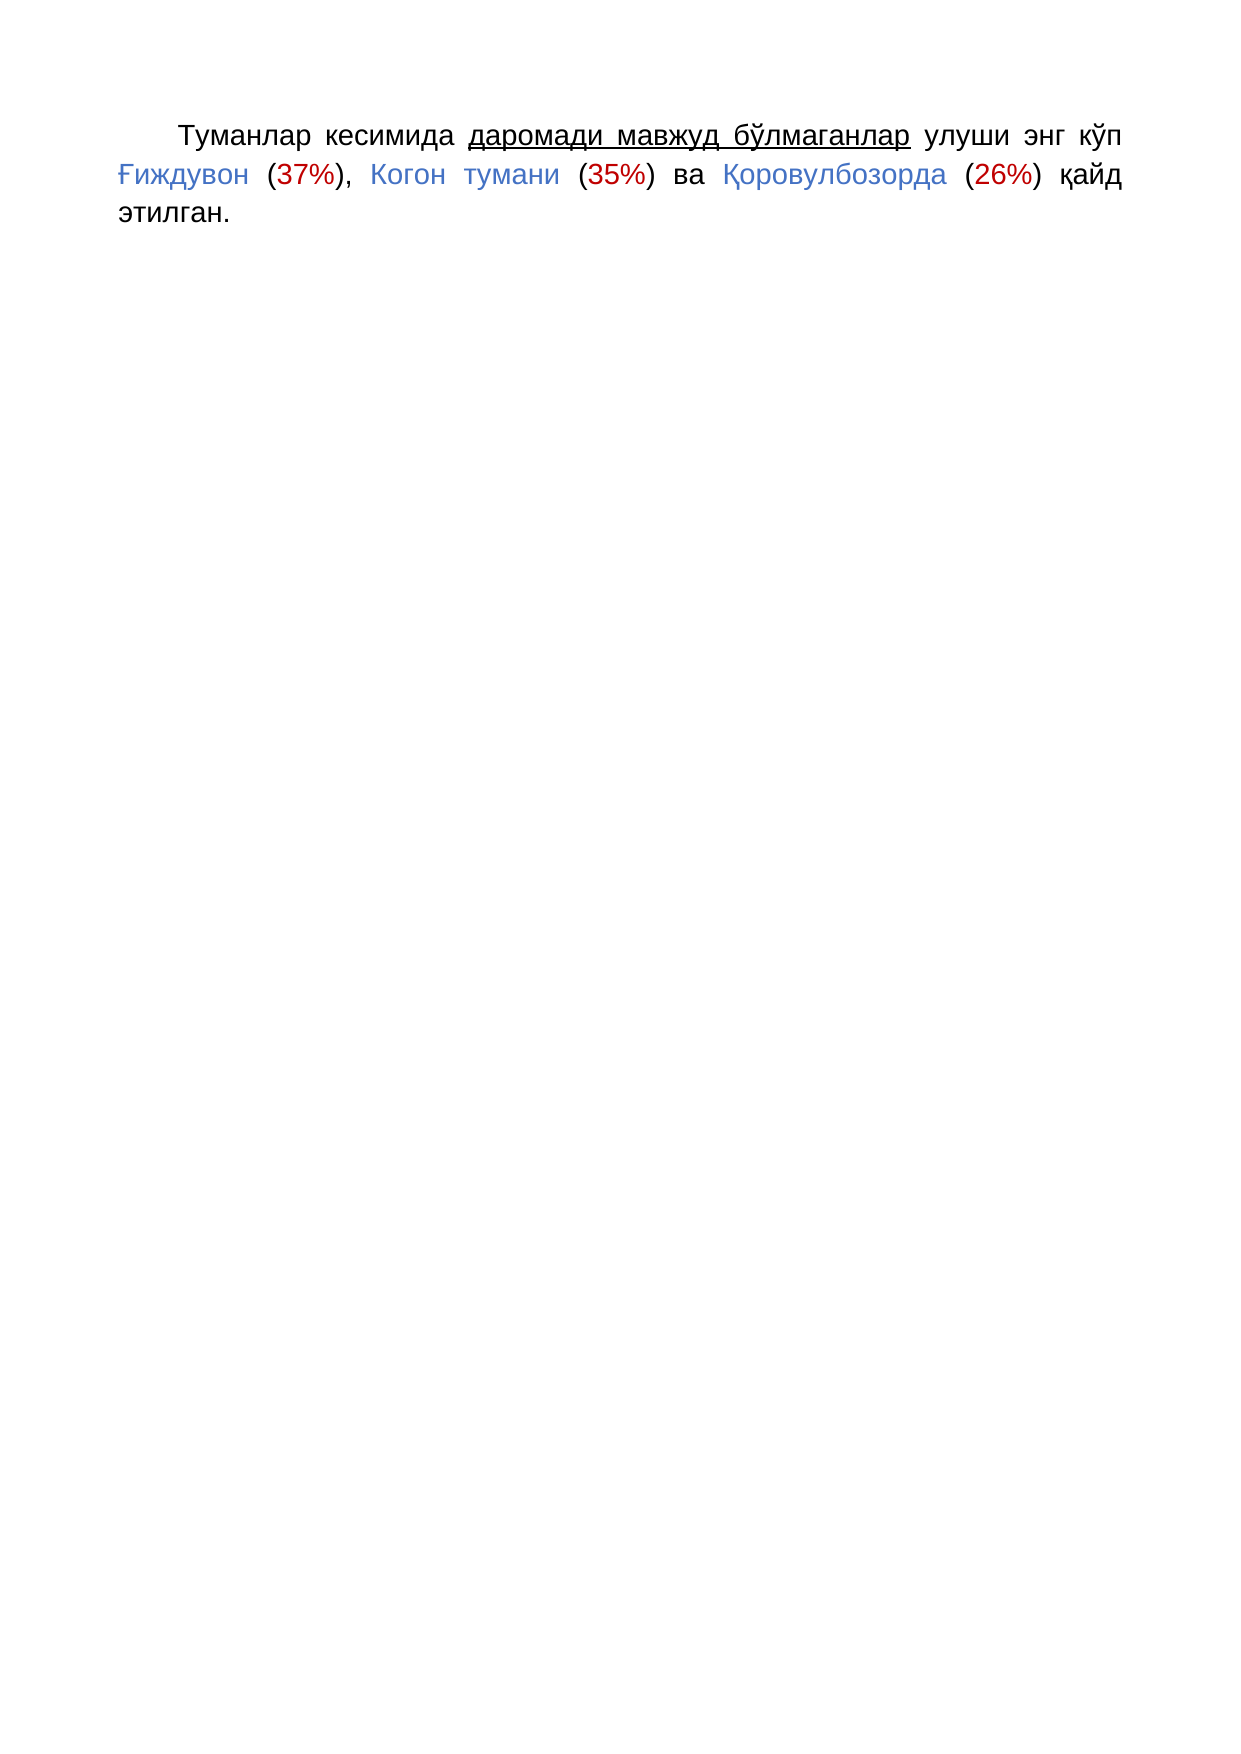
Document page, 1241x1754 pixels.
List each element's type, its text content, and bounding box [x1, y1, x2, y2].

text Туманлар кесимида даромади мавжуд бўлмаганлар улуши энг кўп Ғиждувон (37%), Когон тумани (35%) ва Қоровулбозорда (26%) қайд этилган. [118, 118, 1122, 229]
